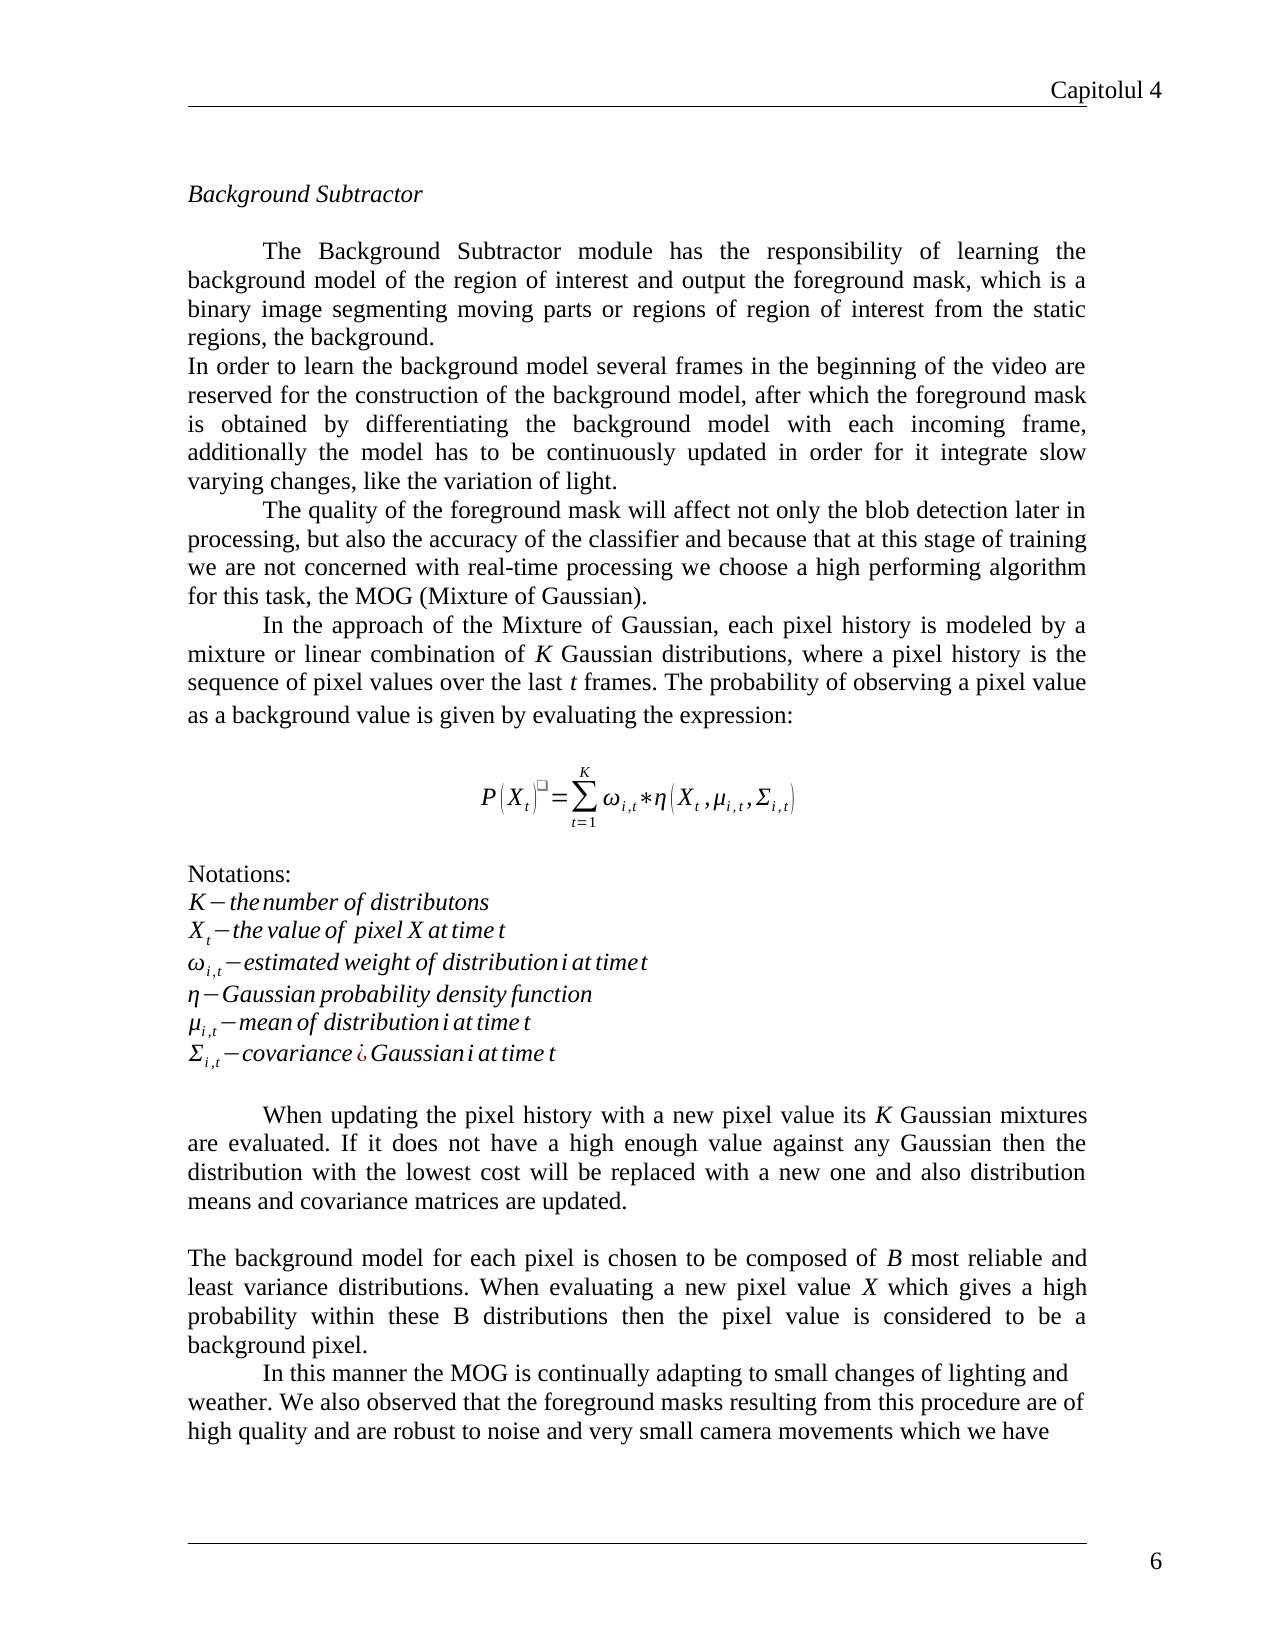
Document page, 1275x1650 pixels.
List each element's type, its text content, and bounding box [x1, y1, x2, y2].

text When updating the pixel history with a new pixel value its K Gaussian mixtures are evaluated. If it does not have a high enough value against any Gaussian then the distribution with the lowest cost will be replaced with a new one and also distribution means and covariance matrices are updated. [187, 1100, 1087, 1215]
text The Background Subtractor module has the responsibility of learning the background model of the region of interest and output the foreground mask, which is a binary image segmenting moving parts or regions of region of interest from the static regions, the background. [187, 236, 1087, 351]
text Notations: [187, 859, 1087, 888]
text In order to learn the background model several frames in the beginning of the video are reserved for the construction of the background model, after which the foreground mask is obtained by differentiating the background model with each incoming frame, additionally the model has to be continuously updated in order for it integrate slow varying changes, like the variation of light. [187, 351, 1087, 495]
text Background Subtractor [187, 179, 1087, 207]
text The quality of the foreground mask will affect not only the blob detection later in processing, but also the accuracy of the classifier and because that at this stage of training we are not concerned with real-time processing we choose a high performing algorithm for this task, the MOG (Mixture of Gaussian). [187, 495, 1087, 610]
text The background model for each pixel is chosen to be composed of B most reliable and least variance distributions. When evaluating a new pixel value X which gives a high probability within these B distributions then the pixel value is considered to be a background pixel. [187, 1243, 1087, 1358]
text In the approach of the Mixture of Gaussian, each pixel history is modeled by a mixture or linear combination of K Gaussian distributions, where a pixel history is the sequence of pixel values over the last t frames. The probability of observing a pixel value as a background value is given by evaluating the expression: [187, 610, 1087, 730]
